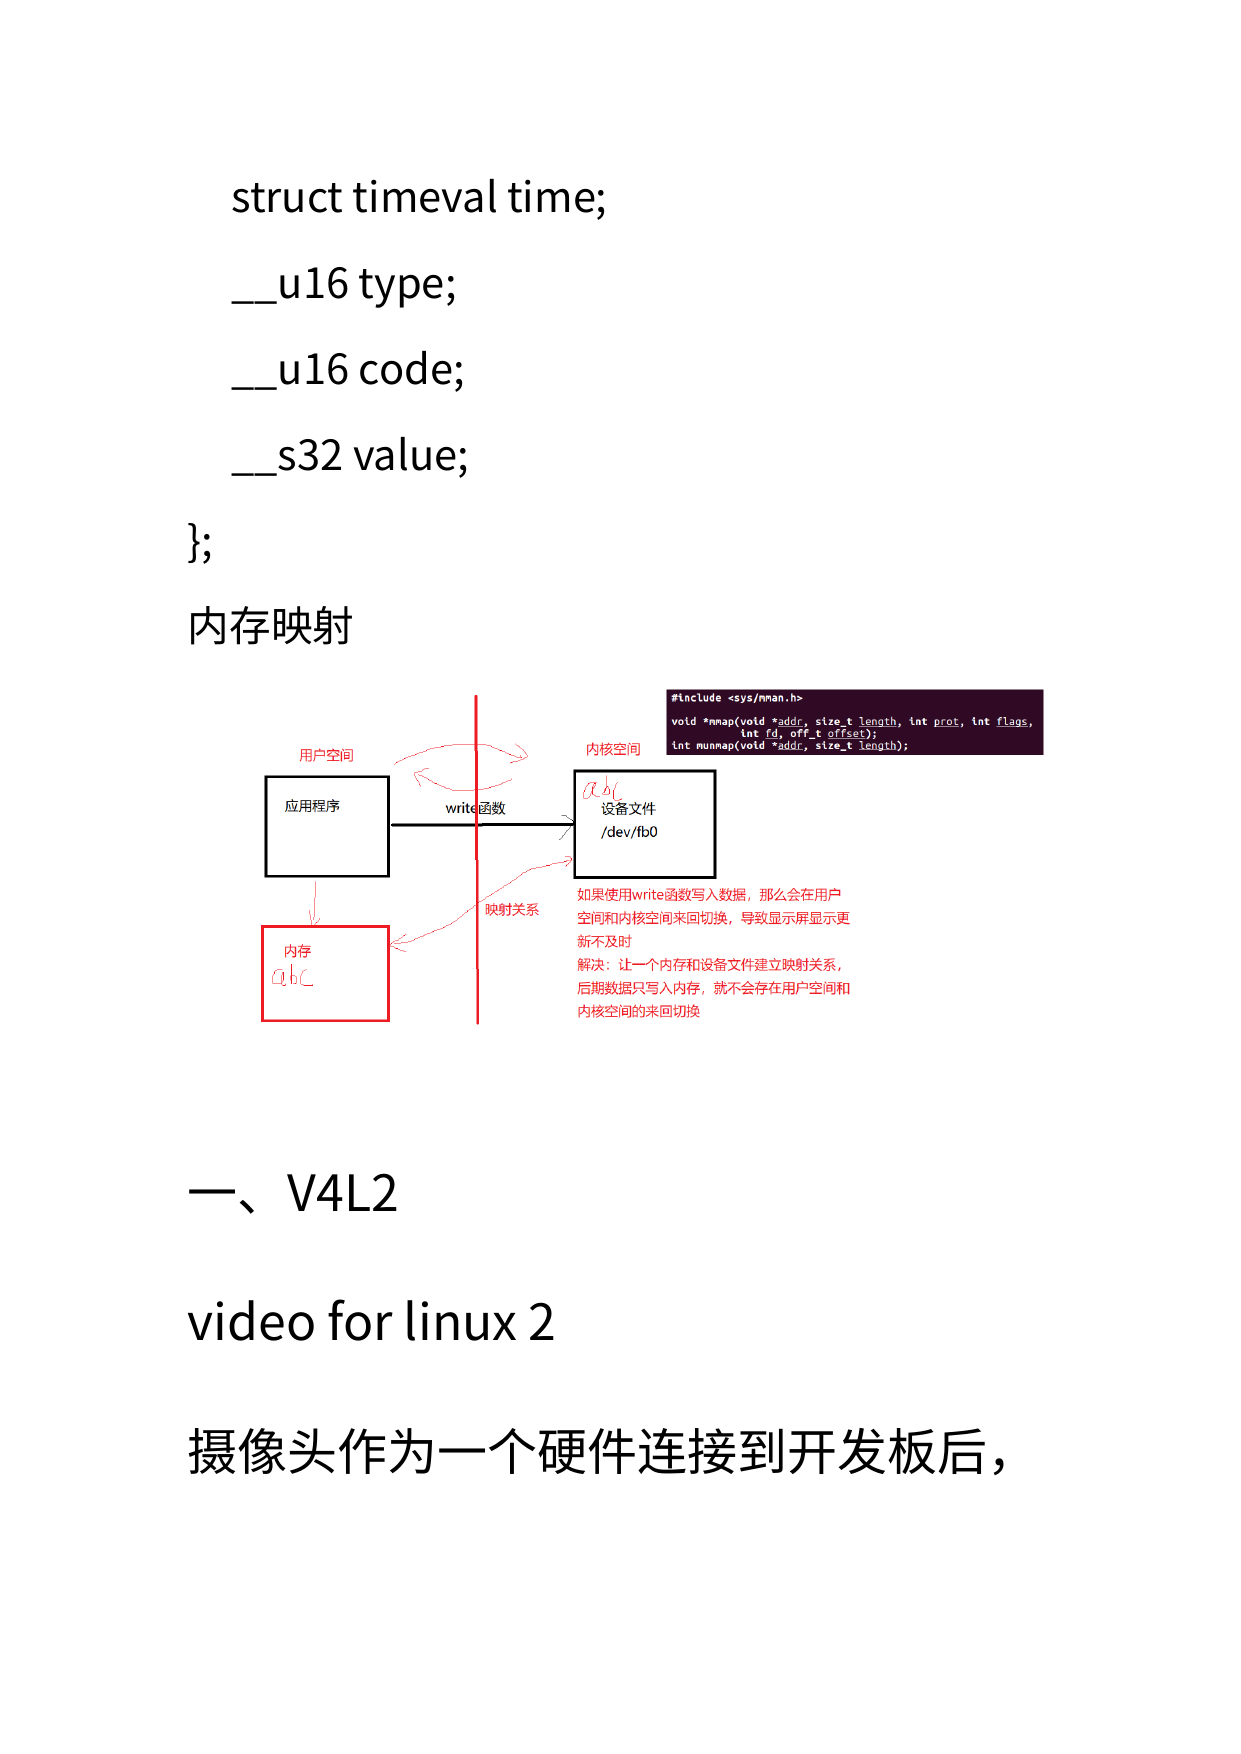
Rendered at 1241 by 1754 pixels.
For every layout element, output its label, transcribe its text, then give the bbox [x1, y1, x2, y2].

text 内存映射 [187, 591, 1053, 656]
text video for linux 2 [187, 1270, 1053, 1368]
text __u16 type; [187, 248, 1053, 313]
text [187, 1399, 1053, 1497]
text __u16 code; [187, 334, 1053, 399]
text 一、V4L2 [187, 1141, 1053, 1239]
text }; [187, 505, 1053, 570]
text __s32 value; [187, 419, 1053, 484]
text struct timeval time; [187, 162, 1053, 227]
picture [187, 677, 1053, 1043]
